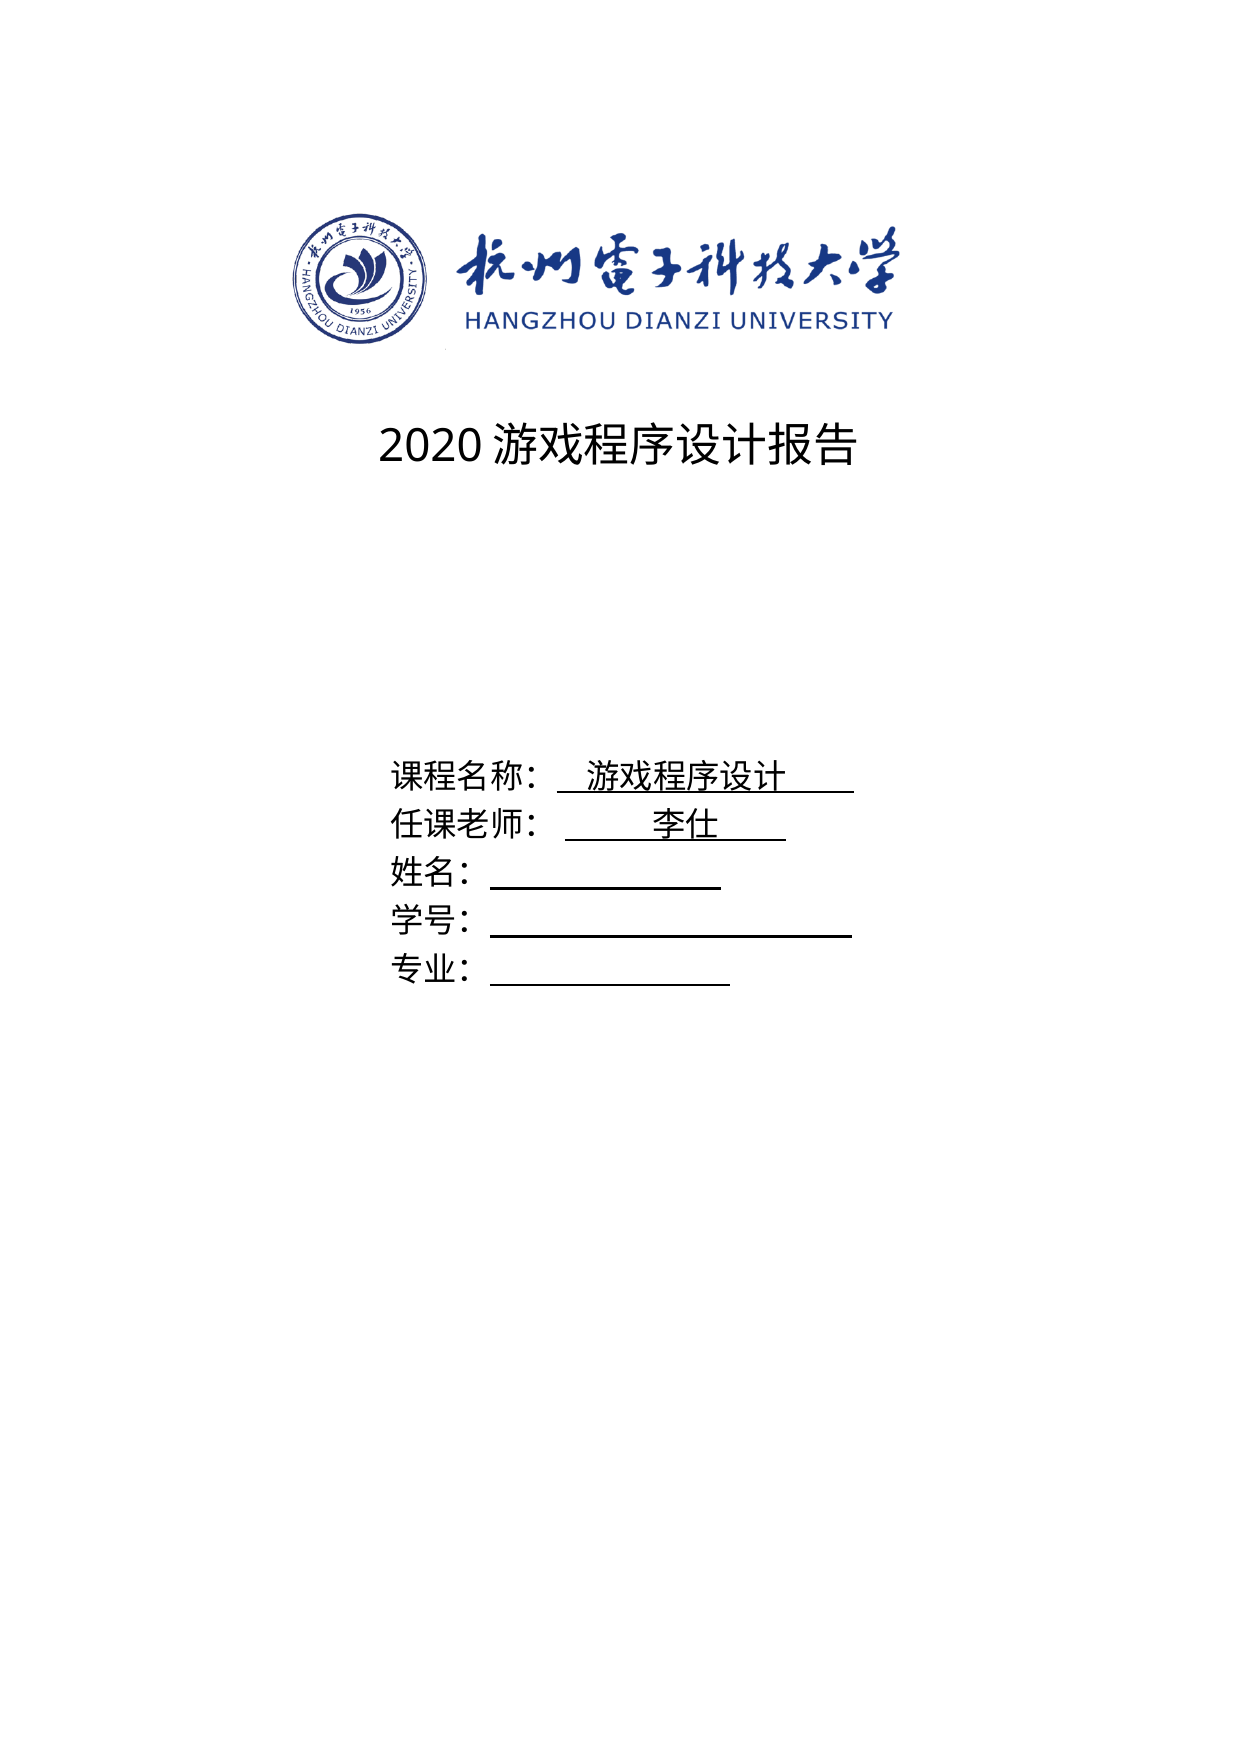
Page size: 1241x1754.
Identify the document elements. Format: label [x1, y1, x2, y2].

picture [290, 207, 900, 350]
